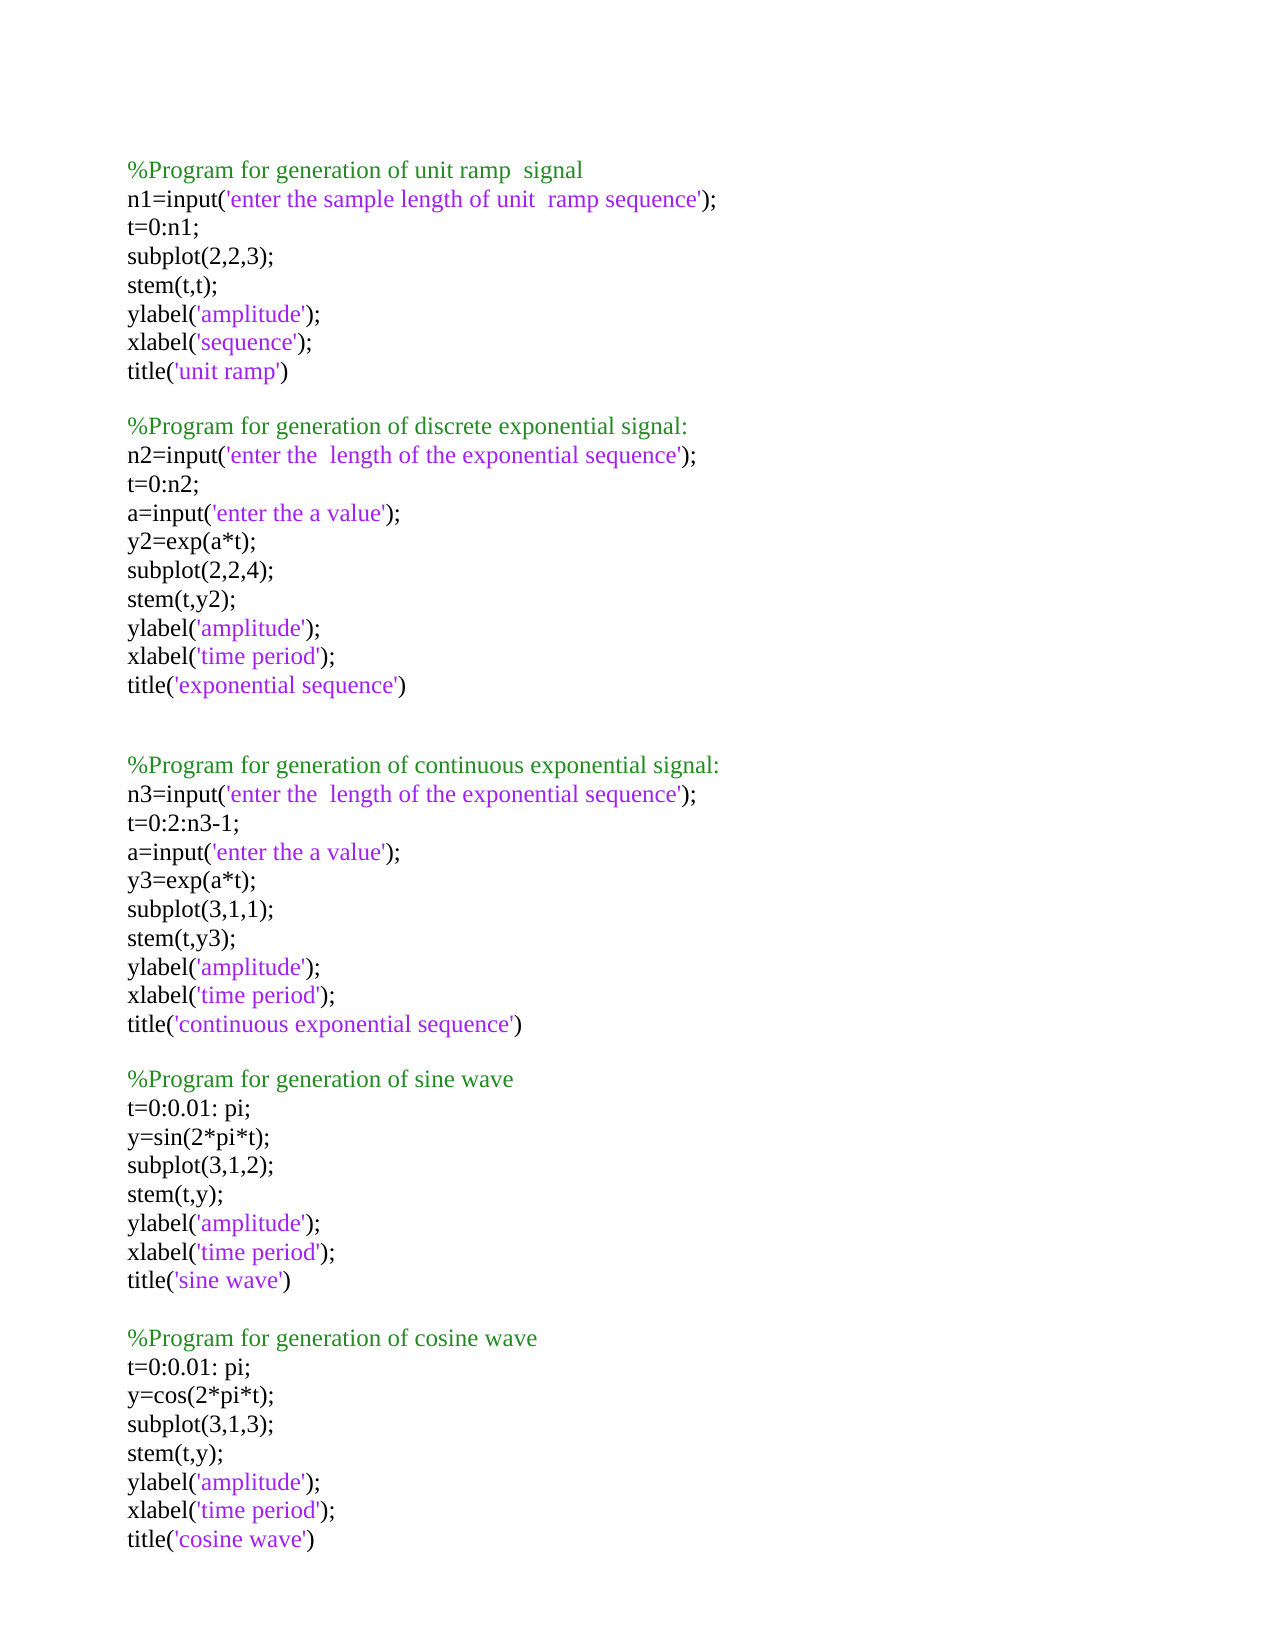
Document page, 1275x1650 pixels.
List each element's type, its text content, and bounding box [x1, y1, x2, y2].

text y=sin(2*pi*t); [127, 1122, 1275, 1150]
text xlabel('sequence'); [127, 327, 1275, 356]
text stem(t,y); [127, 1438, 1275, 1467]
text stem(t,y2); [127, 584, 1275, 613]
text stem(t,y3); [127, 923, 1275, 952]
text title('continuous exponential sequence') [127, 1009, 1275, 1038]
text title('unit ramp') [127, 356, 1275, 385]
text y=cos(2*pi*t); [127, 1380, 1275, 1409]
text %Program for generation of sine wave [127, 1064, 1275, 1093]
text subplot(2,2,4); [127, 555, 1275, 584]
text xlabel('time period'); [127, 641, 1275, 670]
text a=input('enter the a value'); [127, 498, 1275, 526]
text ylabel('amplitude'); [127, 613, 1275, 641]
text xlabel('time period'); [127, 980, 1275, 1009]
text title('cosine wave') [127, 1524, 1275, 1553]
text n3=input('enter the length of the exponential sequence'); [127, 779, 1275, 808]
text t=0:n2; [127, 469, 1275, 498]
text subplot(2,2,3); [127, 241, 1275, 270]
text stem(t,y); [127, 1179, 1275, 1208]
text %Program for generation of continuous exponential signal: [127, 750, 1275, 779]
text xlabel('time period'); [127, 1495, 1275, 1524]
text t=0:n1; [127, 212, 1275, 241]
text a=input('enter the a value'); [127, 837, 1275, 865]
text ylabel('amplitude'); [127, 952, 1275, 980]
text t=0:0.01: pi; [127, 1093, 1275, 1122]
text ylabel('amplitude'); [127, 299, 1275, 327]
text title('exponential sequence') [127, 670, 1275, 699]
text ylabel('amplitude'); [127, 1467, 1275, 1495]
text y2=exp(a*t); [127, 526, 1275, 555]
text stem(t,t); [127, 270, 1275, 299]
text n1=input('enter the sample length of unit ramp sequence'); [127, 184, 1275, 212]
text subplot(3,1,2); [127, 1150, 1275, 1179]
text %Program for generation of unit ramp signal [127, 155, 1275, 184]
text subplot(3,1,1); [127, 894, 1275, 923]
text subplot(3,1,3); [127, 1409, 1275, 1438]
text %Program for generation of cosine wave [127, 1323, 1275, 1352]
text y3=exp(a*t); [127, 865, 1275, 894]
text t=0:2:n3-1; [127, 808, 1275, 837]
text title('sine wave') [127, 1265, 1275, 1294]
text n2=input('enter the length of the exponential sequence'); [127, 440, 1275, 469]
text %Program for generation of discrete exponential signal: [127, 411, 1275, 440]
text xlabel('time period'); [127, 1237, 1275, 1265]
text t=0:0.01: pi; [127, 1352, 1275, 1380]
text ylabel('amplitude'); [127, 1208, 1275, 1237]
